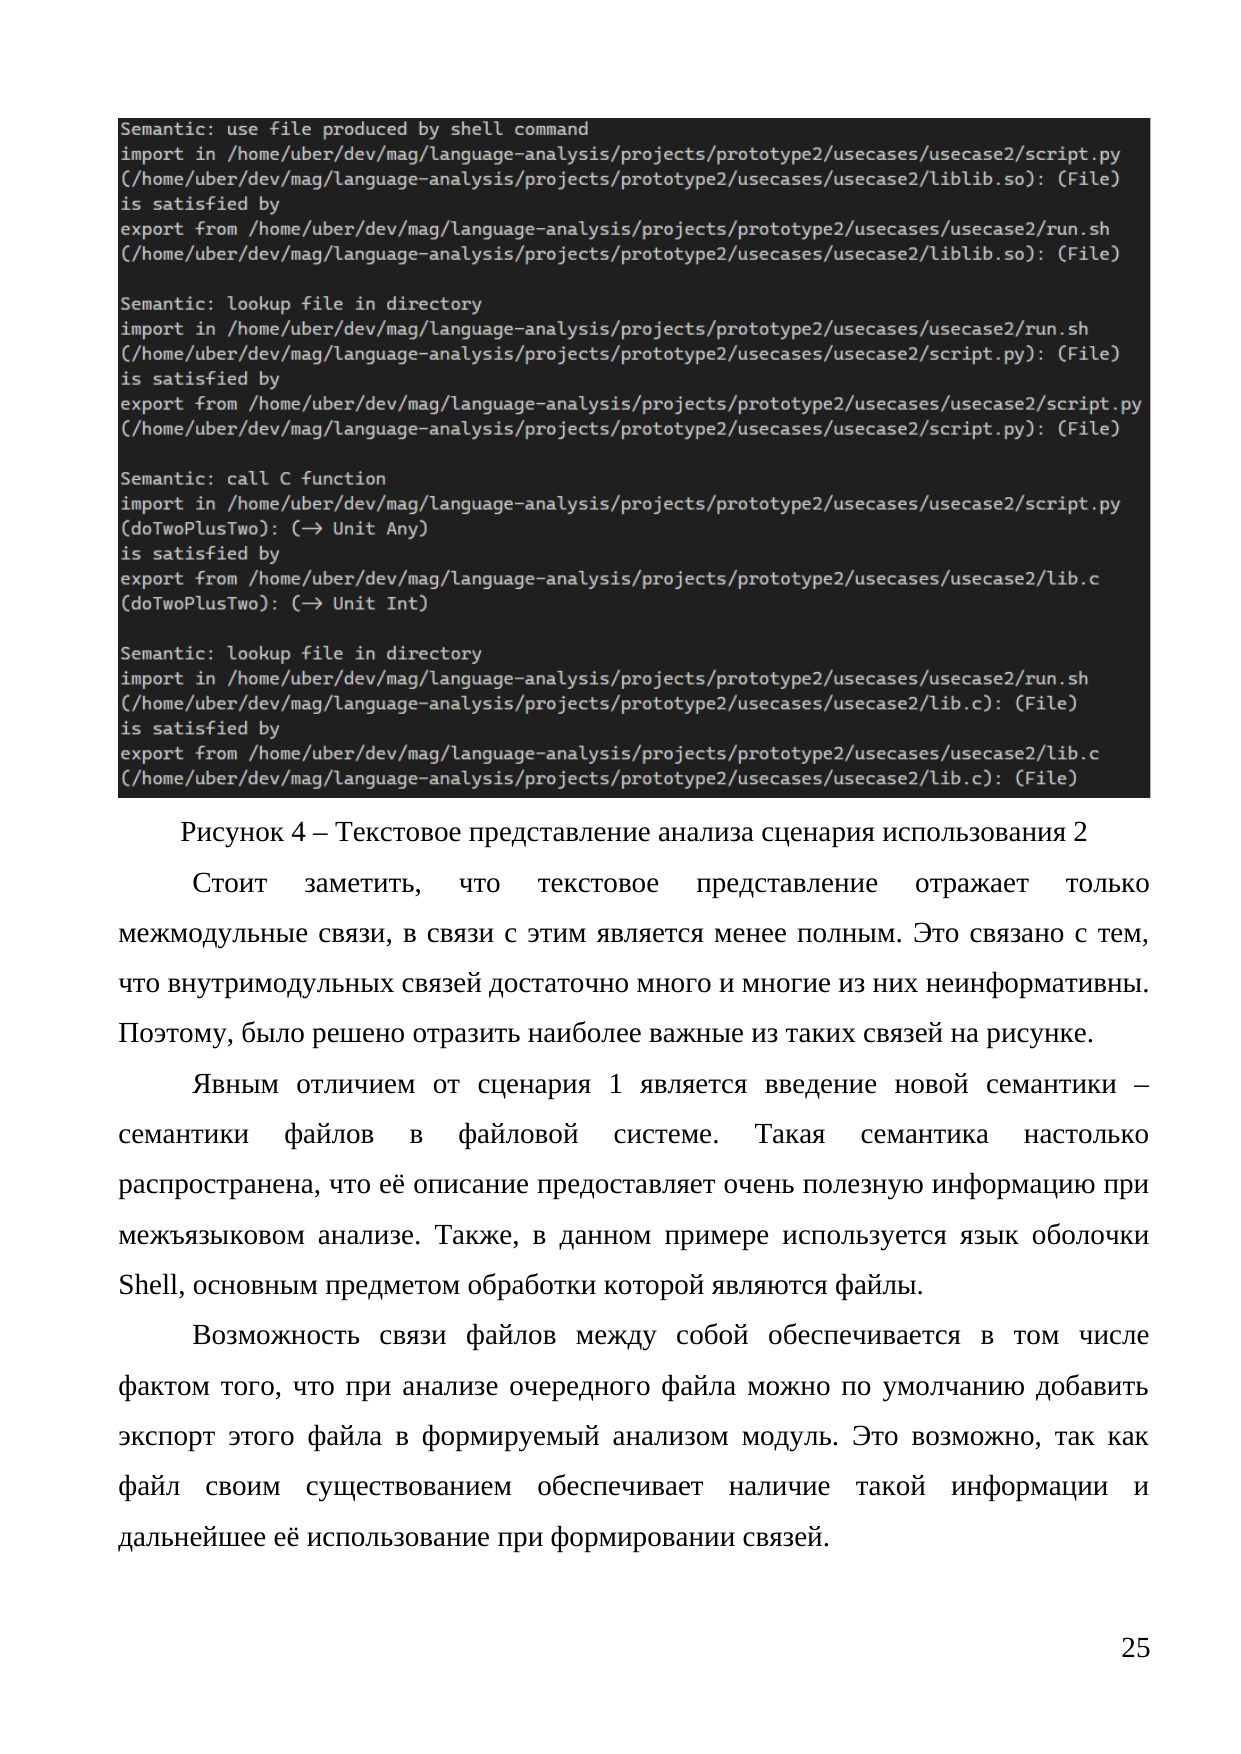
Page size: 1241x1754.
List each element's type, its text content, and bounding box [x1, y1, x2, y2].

text Явным отличием от сценария 1 является введение новой семантики – семантики файлов в файловой системе. Такая семантика настолько распространена, что её описание предоставляет очень полезную информацию при межъязыковом анализе. Также, в данном примере используется язык оболочки Shell, основным предметом обработки которой являются файлы. [118, 1066, 1150, 1301]
picture [118, 118, 1151, 798]
text Возможность связи файлов между собой обеспечивается в том числе фактом того, что при анализе очередного файла можно по умолчанию добавить экспорт этого файла в формируемый анализом модуль. Это возможно, так как файл своим существованием обеспечивает наличие такой информации и дальнейшее её использование при формировании связей. [118, 1317, 1150, 1552]
text Рисунок 4 – Текстовое представление анализа сценария использования 2 [118, 814, 1150, 848]
text Стоит заметить, что текстовое представление отражает только межмодульные связи, в связи с этим является менее полным. Это связано с тем, что внутримодульных связей достаточно много и многие из них неинформативны. Поэтому, было решено отразить наиболее важные из таких связей на рисунке. [118, 865, 1150, 1049]
